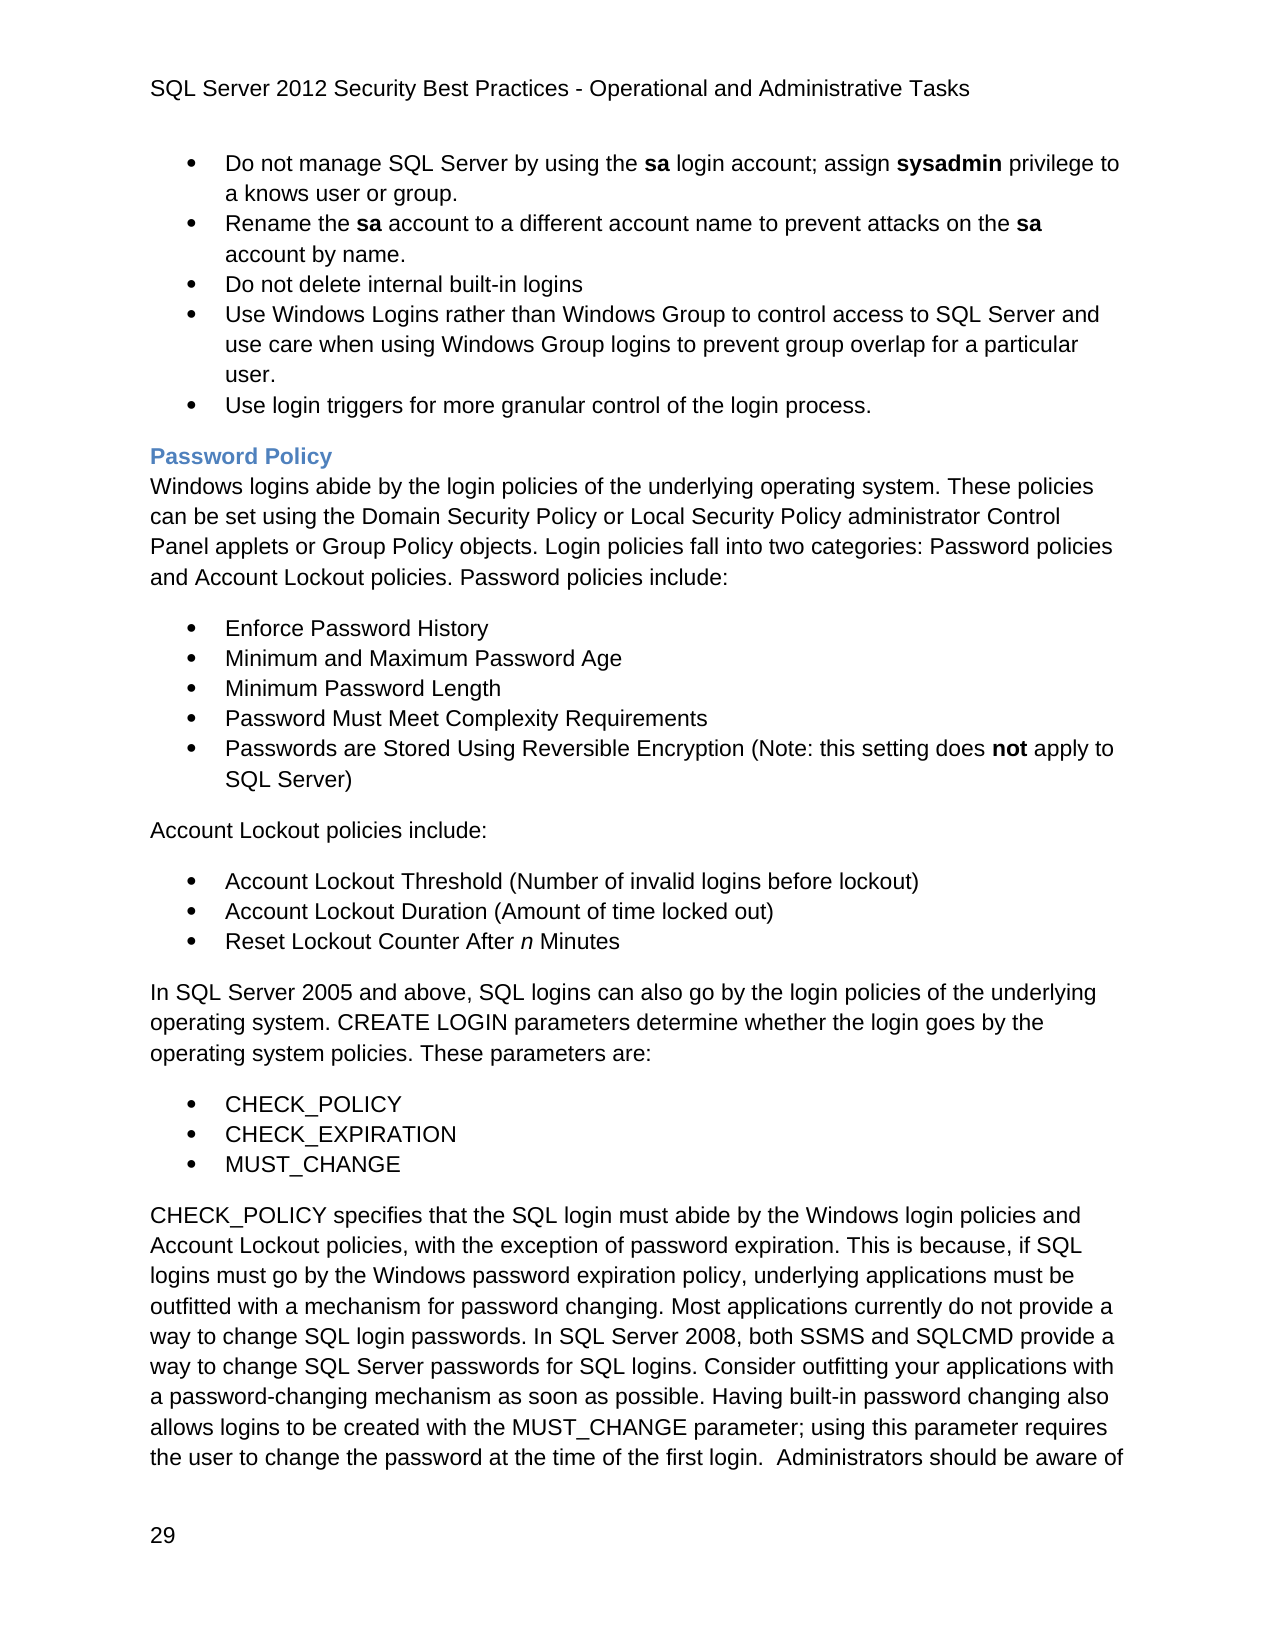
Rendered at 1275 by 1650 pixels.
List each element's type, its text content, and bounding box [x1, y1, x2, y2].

list Do not delete internal built-in logins [187, 271, 1125, 297]
list Use login triggers for more granular control of the login process. [187, 392, 1125, 418]
list Password Must Meet Complexity Requirements [187, 705, 1125, 732]
list Reset Lockout Counter After n Minutes [187, 928, 1125, 954]
list MUST_CHANGE [187, 1151, 1125, 1177]
list CHECK_POLICY [187, 1091, 1125, 1117]
list Passwords are Stored Using Reversible Encryption (Note: this setting does not apply to SQL Server) [187, 735, 1125, 792]
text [150, 1202, 1125, 1470]
list Minimum and Maximum Password Age [187, 645, 1125, 671]
list CHECK_EXPIRATION [187, 1121, 1125, 1147]
list Rename the sa account to a different account name to prevent attacks on the sa account by name. [187, 210, 1125, 267]
list Do not manage SQL Server by using the sa login account; assign sysadmin privilege to a knows user or group. [187, 150, 1125, 207]
text Windows logins abide by the login policies of the underlying operating system. These policies can be set using the Domain Security Policy or Local Security Policy administrator Control Panel applets or Group Policy objects. Login policies fall into two categories: Password policies and Account Lockout policies. Password policies include: [150, 473, 1125, 590]
list Account Lockout Threshold (Number of invalid logins before lockout) [187, 868, 1125, 894]
list Account Lockout Duration (Amount of time locked out) [187, 898, 1125, 924]
list Use Windows Logins rather than Windows Group to control access to SQL Server and use care when using Windows Group logins to prevent group overlap for a particular user. [187, 301, 1125, 388]
subtitle Password Policy [150, 443, 1125, 469]
list Minimum Password Length [187, 675, 1125, 701]
text In SQL Server 2005 and above, SQL logins can also go by the login policies of the underlying operating system. CREATE LOGIN parameters determine whether the login goes by the operating system policies. These parameters are: [150, 979, 1125, 1066]
text Account Lockout policies include: [150, 817, 1125, 843]
list Enforce Password History [187, 614, 1125, 641]
